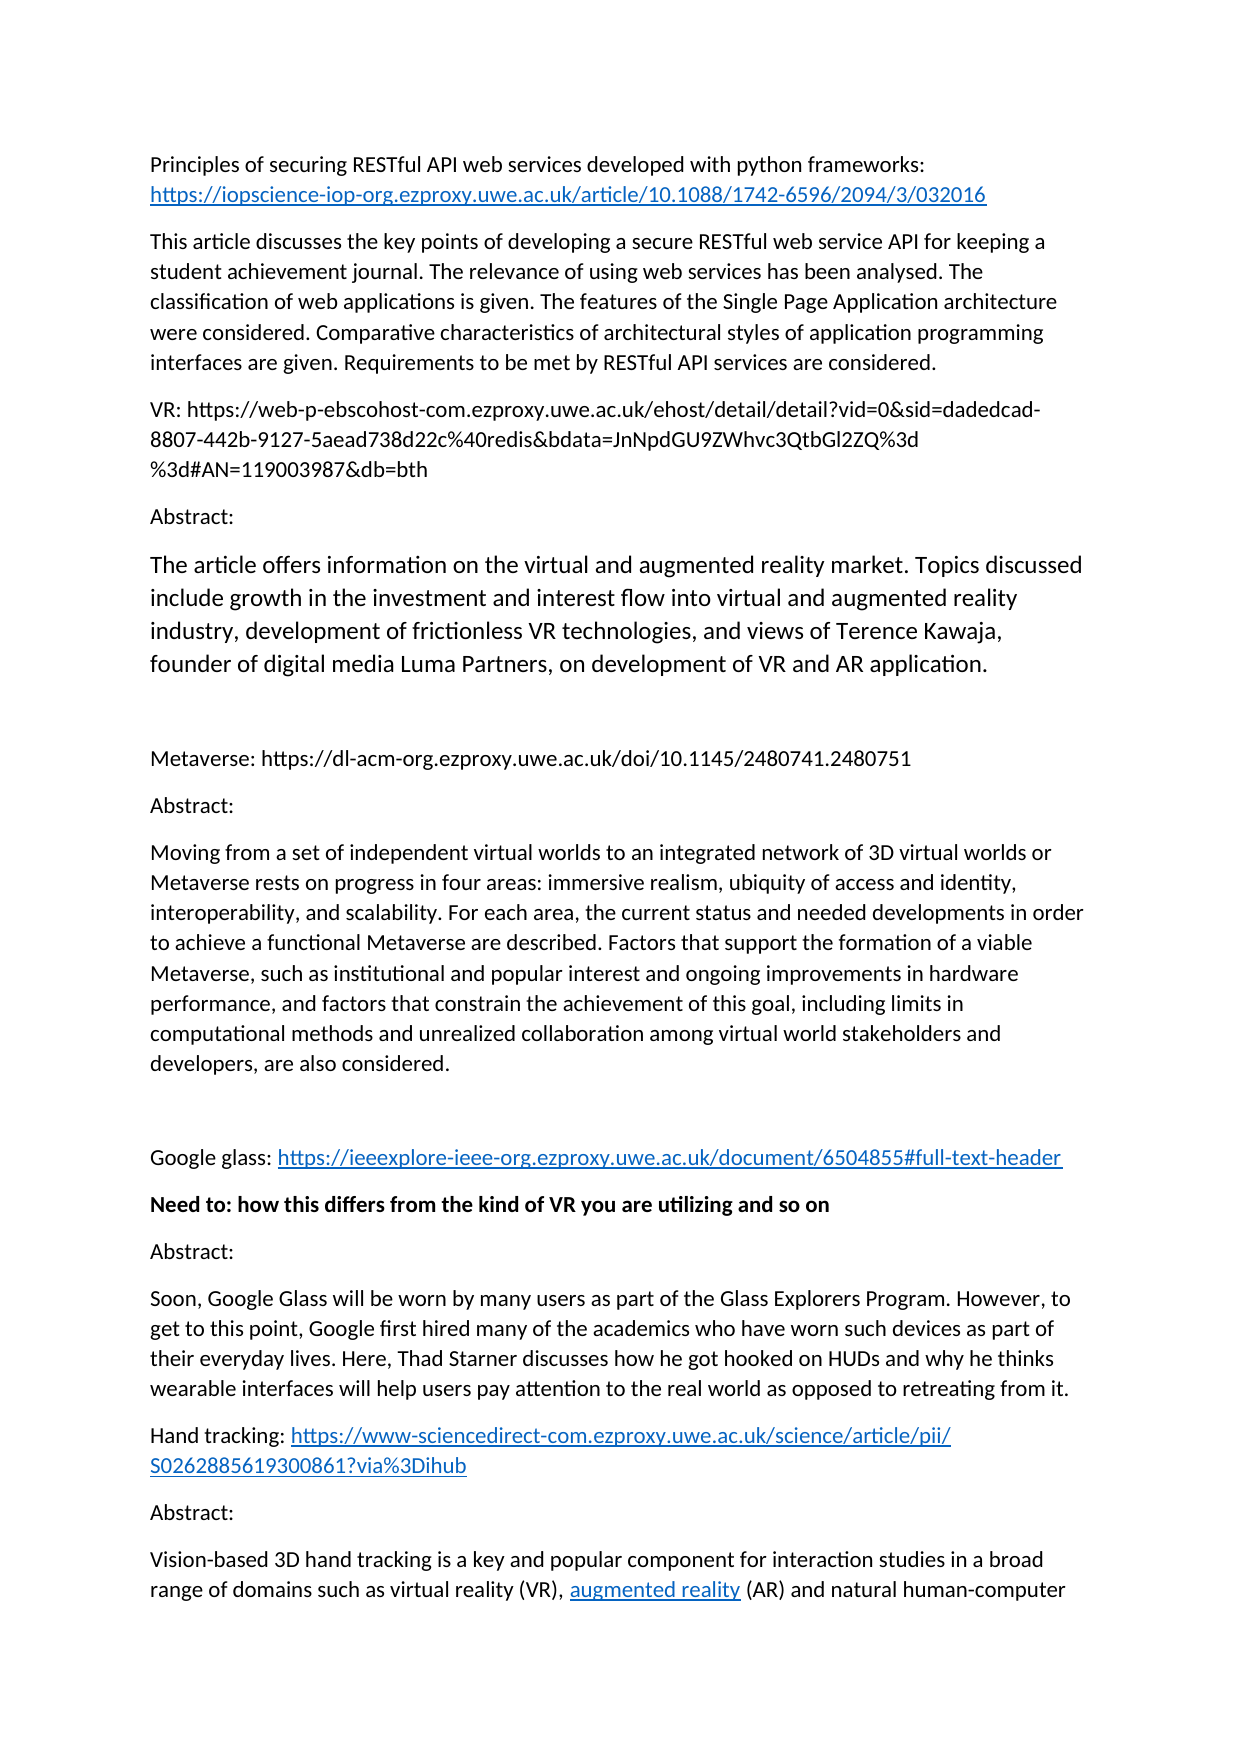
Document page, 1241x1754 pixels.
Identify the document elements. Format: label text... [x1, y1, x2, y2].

text Principles of securing RESTful API web services developed with python frameworks: https://iopscience-iop-org.ezproxy.uwe.ac.uk/article/10.1088/1742-6596/2094/3/032016 [150, 150, 1090, 208]
text Moving from a set of independent virtual worlds to an integrated network of 3D virtual worlds or Metaverse rests on progress in four areas: immersive realism, ubiquity of access and identity, interoperability, and scalability. For each area, the current status and needed developments in order to achieve a functional Metaverse are described. Factors that support the formation of a viable Metaverse, such as institutional and popular interest and ongoing improvements in hardware performance, and factors that constrain the achievement of this goal, including limits in computational methods and unrealized collaboration among virtual world stakeholders and developers, are also considered. [150, 838, 1090, 1077]
text VR: https://web-p-ebscohost-com.ezproxy.uwe.ac.uk/ehost/detail/detail?vid=0&sid=dadedcad-8807-442b-9127-5aead738d22c%40redis&bdata=JnNpdGU9ZWhvc3QtbGl2ZQ%3d%3d#AN=119003987&db=bth [150, 395, 1090, 483]
text Hand tracking: https://www-sciencedirect-com.ezproxy.uwe.ac.uk/science/article/pii/S0262885619300861?via%3Dihub [150, 1421, 1090, 1479]
text Abstract: [150, 1498, 1090, 1526]
text The article offers information on the virtual and augmented reality market. Topics discussed include growth in the investment and interest flow into virtual and augmented reality industry, development of frictionless VR technologies, and views of Terence Kawaja, founder of digital media Luma Partners, on development of VR and AR application. [150, 549, 1090, 678]
text Google glass: https://ieeexplore-ieee-org.ezproxy.uwe.ac.uk/document/6504855#full-text-header [150, 1143, 1090, 1171]
text Abstract: [150, 502, 1090, 530]
text Metaverse: https://dl-acm-org.ezproxy.uwe.ac.uk/doi/10.1145/2480741.2480751 [150, 744, 1090, 772]
text Soon, Google Glass will be worn by many users as part of the Glass Explorers Program. However, to get to this point, Google first hired many of the academics who have worn such devices as part of their everyday lives. Here, Thad Starner discusses how he got hooked on HUDs and why he thinks wearable interfaces will help users pay attention to the real world as opposed to retreating from it. [150, 1284, 1090, 1402]
text Abstract: [150, 791, 1090, 819]
text Abstract: [150, 1237, 1090, 1265]
text This article discusses the key points of developing a secure RESTful web service API for keeping a student achievement journal. The relevance of using web services has been analysed. The classification of web applications is given. The features of the Single Page Application architecture were considered. Comparative characteristics of architectural styles of application programming interfaces are given. Requirements to be met by RESTful API services are considered. [150, 227, 1090, 376]
text Need to: how this differs from the kind of VR you are utilizing and so on [150, 1190, 1090, 1218]
